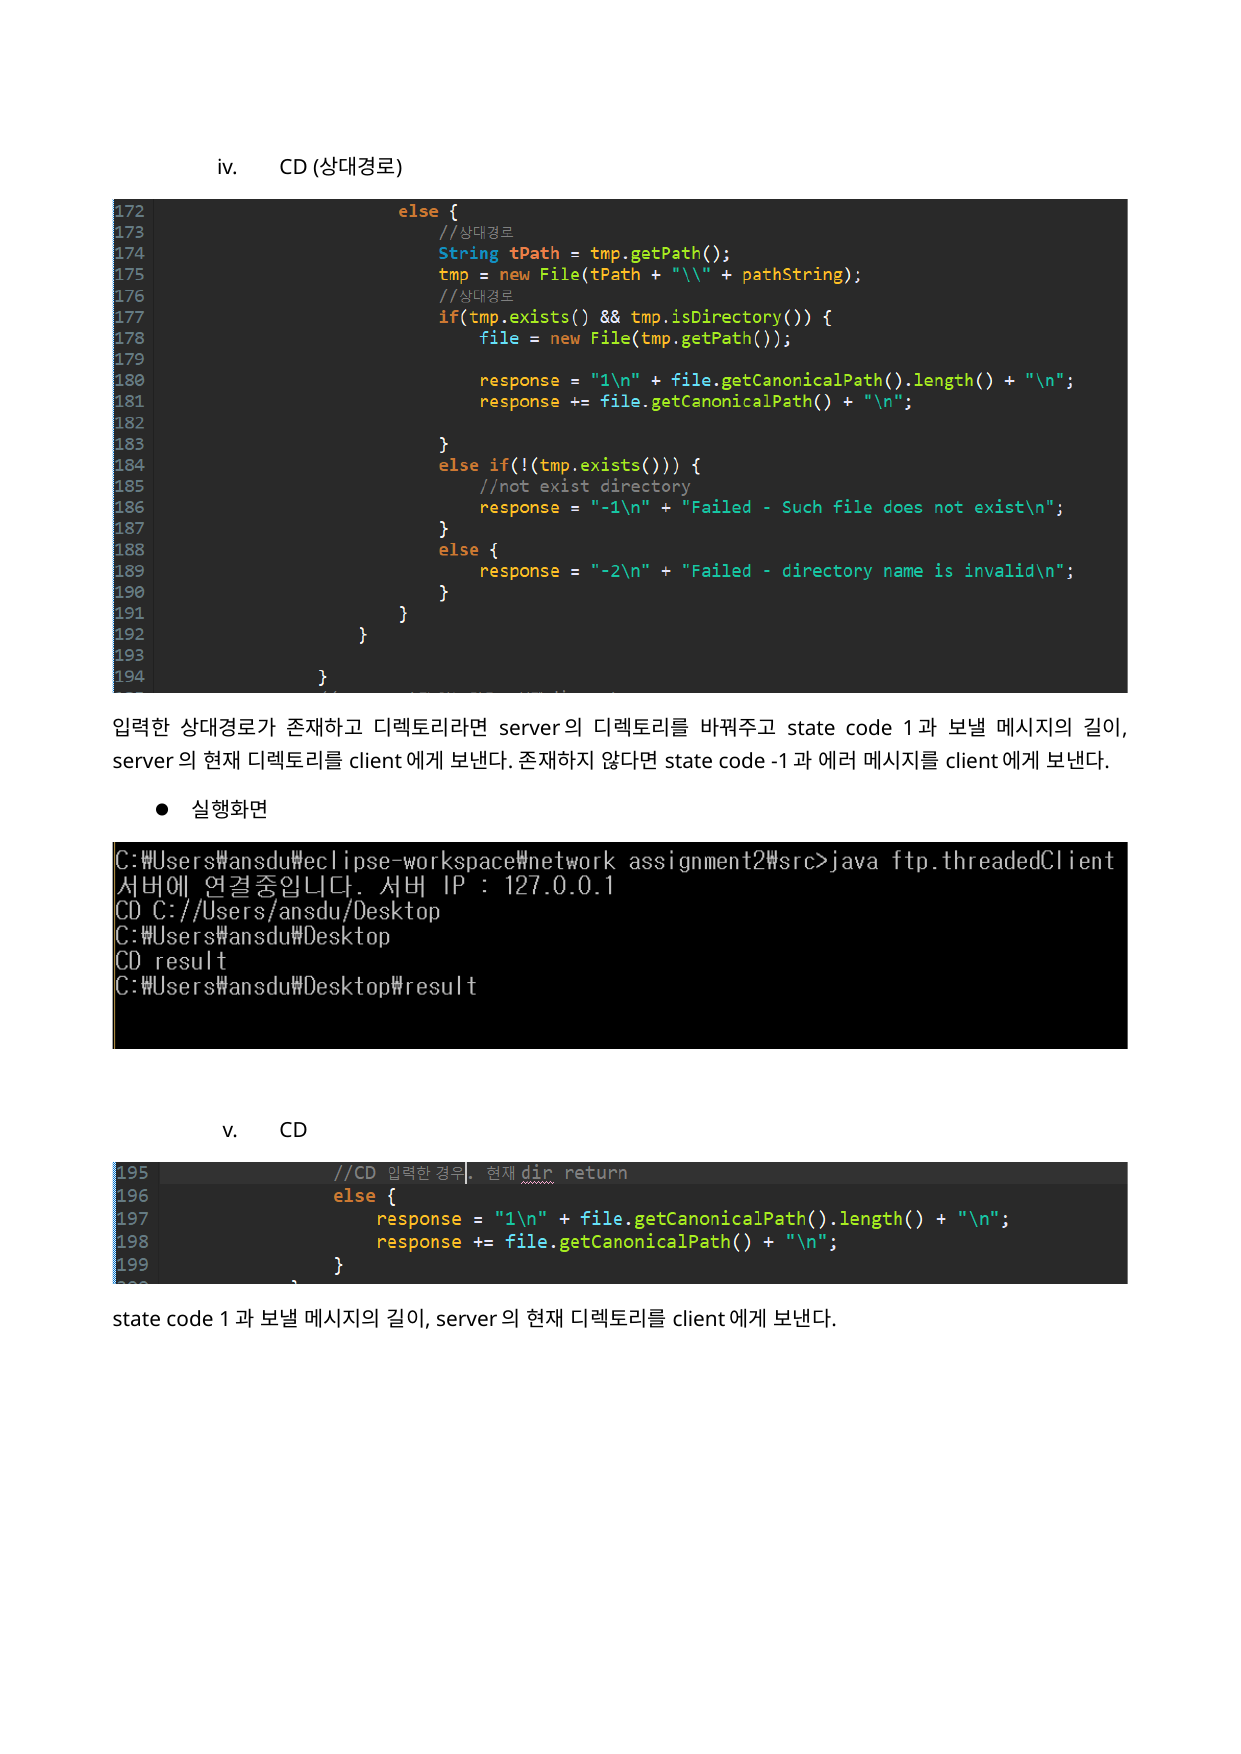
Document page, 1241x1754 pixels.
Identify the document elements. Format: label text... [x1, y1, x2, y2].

text 입력한 상대경로가 존재하고 디렉토리라면 server의 디렉토리를 바꿔주고 state code 1과 보낼 메시지의 길이, server의 현재 디렉토리를 client에게 보낸다. 존재하지 않다면 state code -1과 에러 메시지를 client에게 보낸다. [112, 711, 1128, 774]
list 실행화면 [154, 793, 1128, 823]
text state code 1과 보낼 메시지의 길이, server의 현재 디렉토리를 client에게 보낸다. [112, 1302, 1128, 1332]
list CD (상대경로) [237, 150, 1128, 180]
list CD [237, 1115, 1128, 1143]
picture [112, 1162, 1128, 1284]
picture [112, 842, 1128, 1049]
picture [112, 199, 1128, 693]
